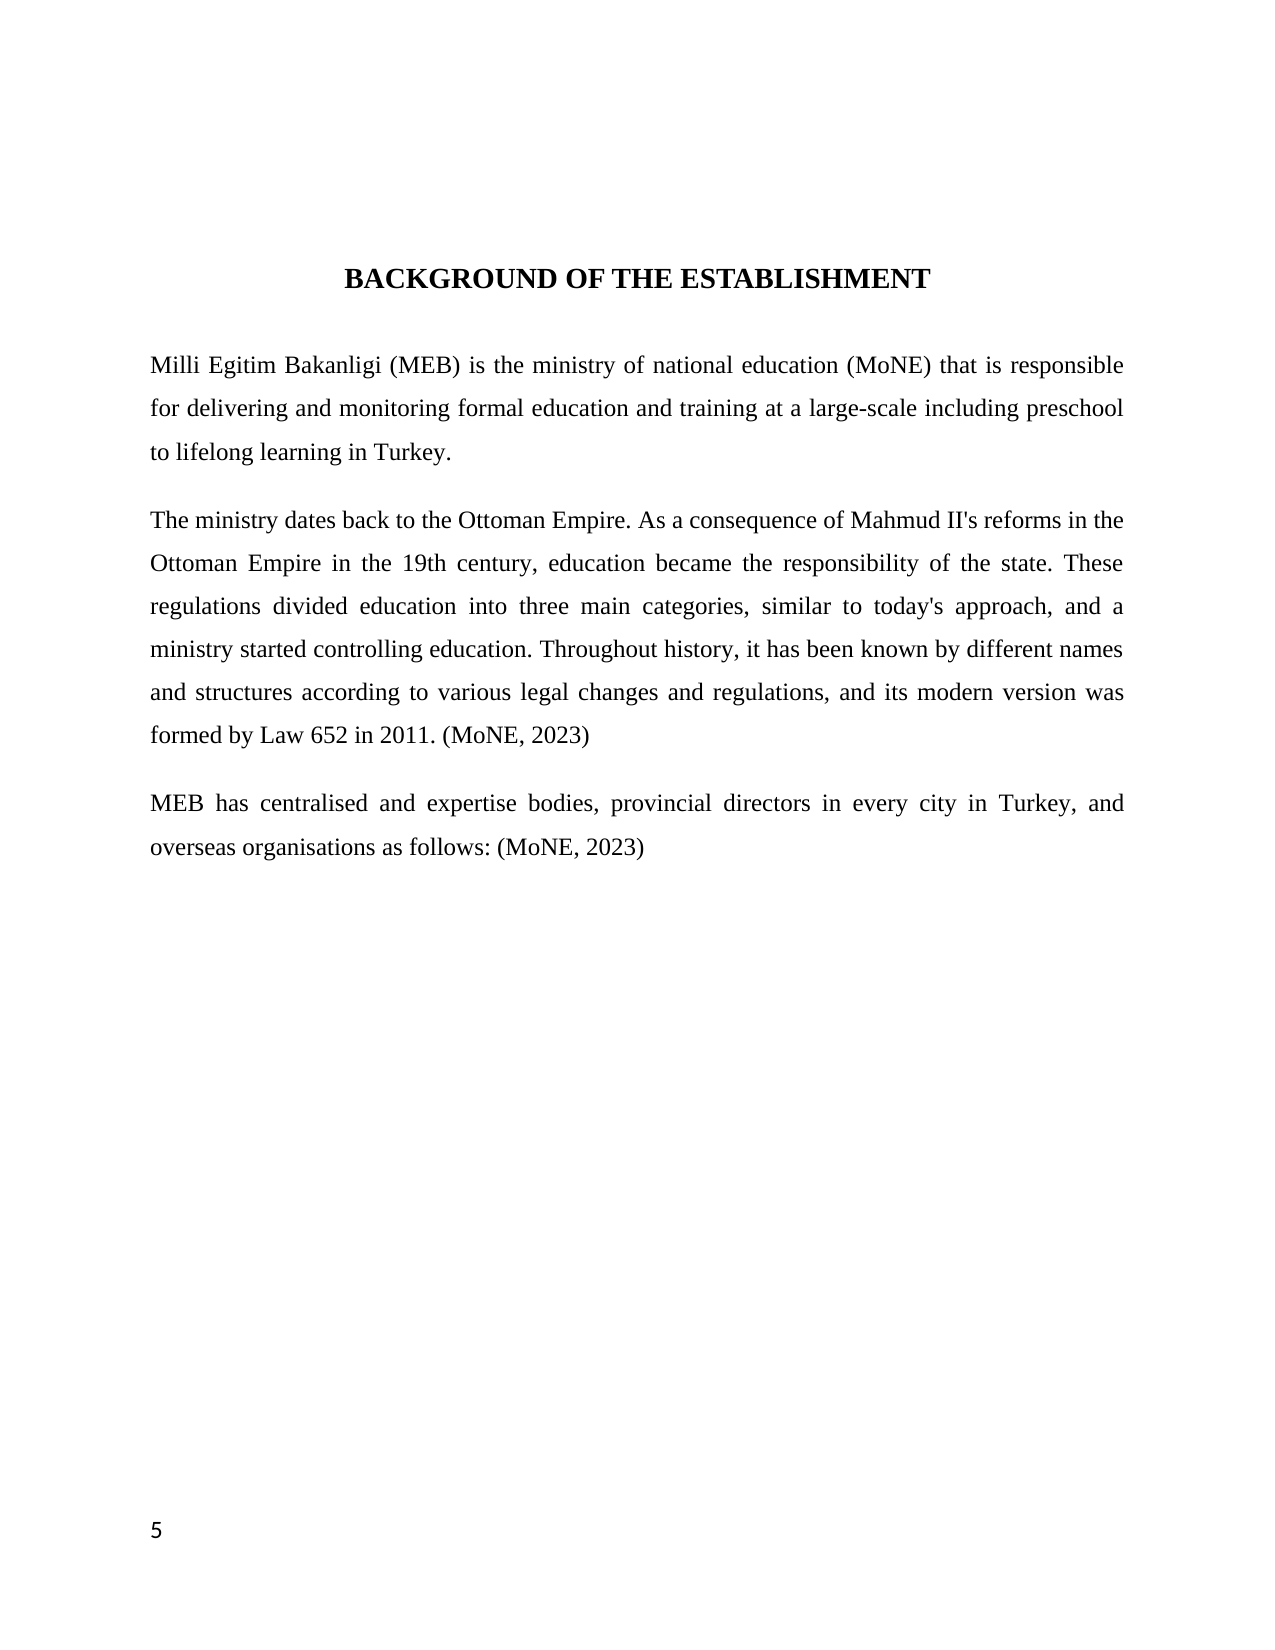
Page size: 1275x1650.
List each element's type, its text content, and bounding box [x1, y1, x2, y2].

text MEB has centralised and expertise bodies, provincial directors in every city in Turkey, and overseas organisations as follows: (MoNE, 2023) [150, 788, 1125, 860]
text The ministry dates back to the Ottoman Empire. As a consequence of Mahmud II's reforms in the Ottoman Empire in the 19th century, education became the responsibility of the state. These regulations divided education into three main categories, similar to today's approach, and a ministry started controlling education. Throughout history, it has been known by different names and structures according to various legal changes and regulations, and its modern version was formed by Law 652 in 2011. (MoNE, 2023) [150, 505, 1125, 749]
text Milli Egitim Bakanligi (MEB) is the ministry of national education (MoNE) that is responsible for delivering and monitoring formal education and training at a large-scale including preschool to lifelong learning in Turkey. [150, 350, 1125, 465]
subtitle BACKGROUND OF THE ESTABLISHMENT [150, 261, 1125, 295]
